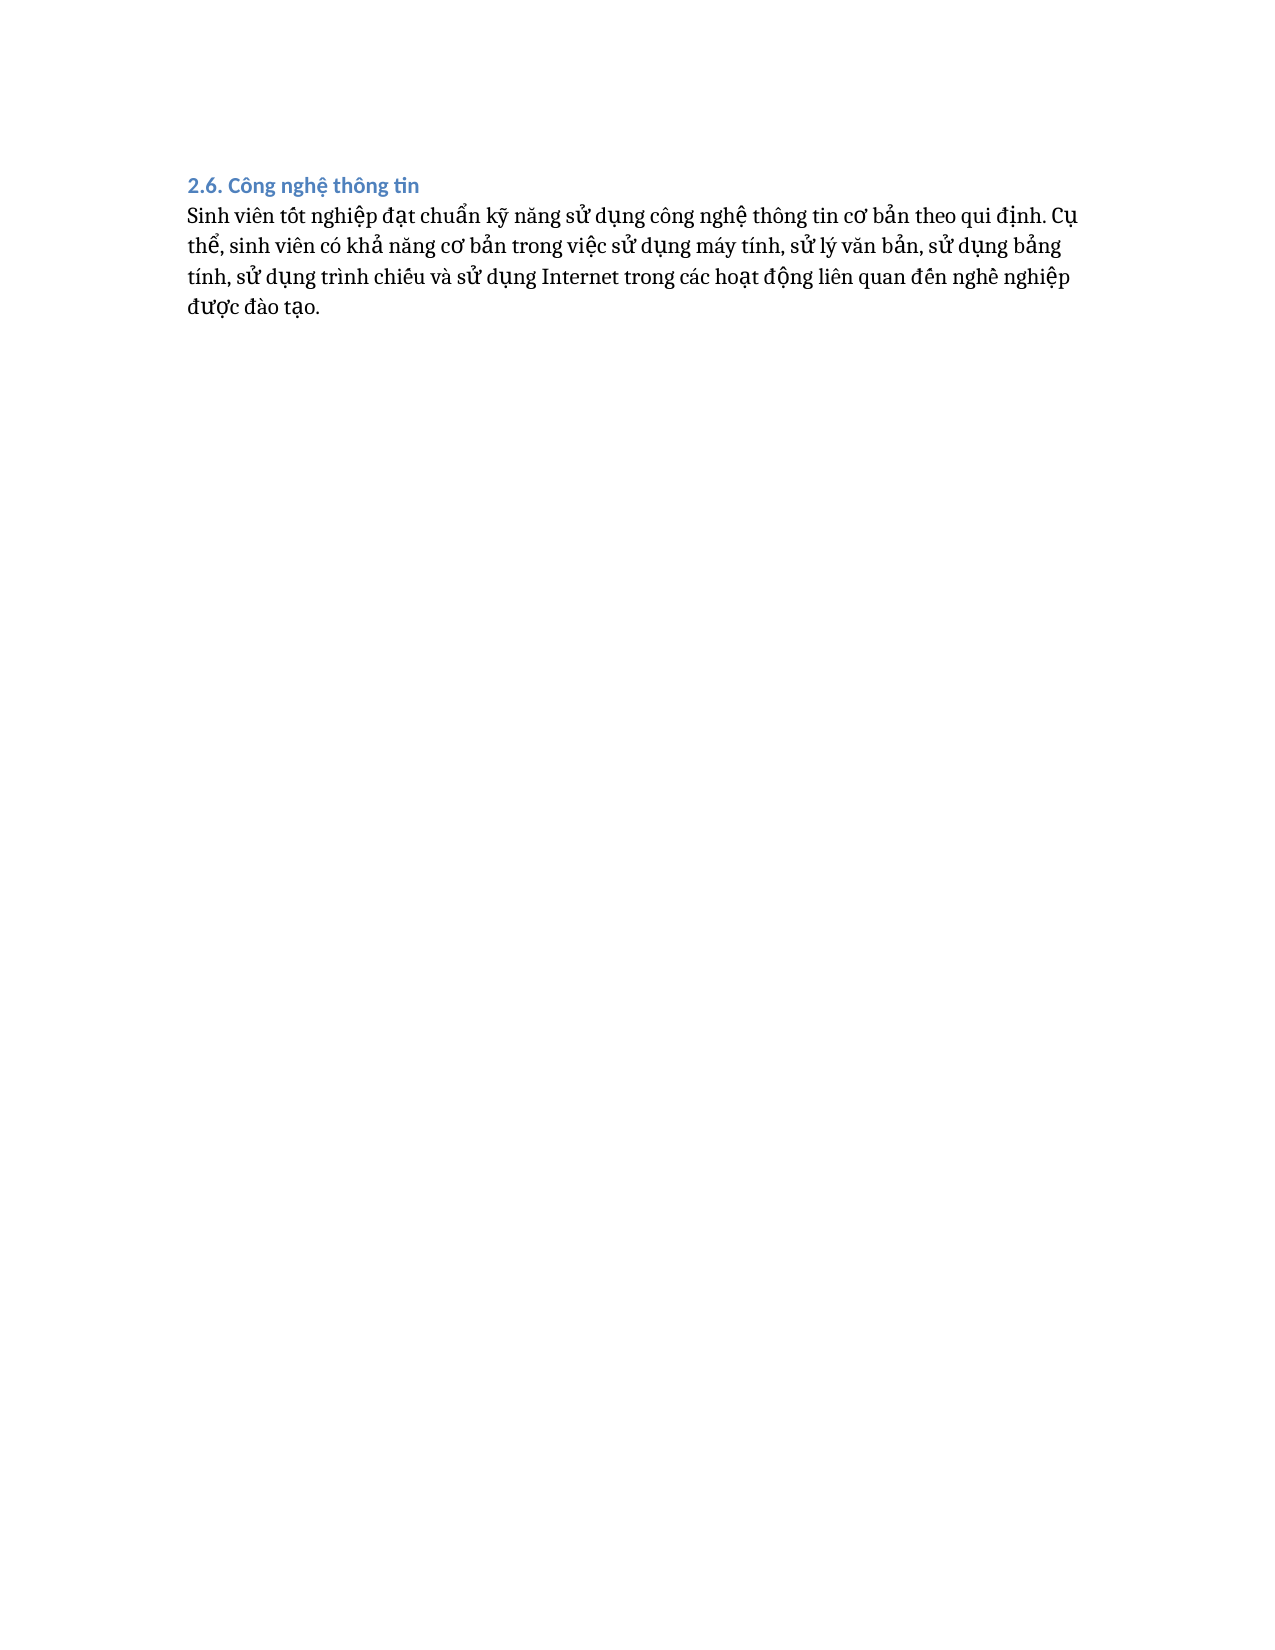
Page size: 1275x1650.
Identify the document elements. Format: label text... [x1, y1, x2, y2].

subtitle 2.6. Công nghệ thông tin [187, 171, 1087, 199]
text Sinh viên tốt nghiệp đạt chuẩn kỹ năng sử dụng công nghệ thông tin cơ bản theo qui định. Cụ thể, sinh viên có khả năng cơ bản trong việc sử dụng máy tính, sử lý văn bản, sử dụng bảng tính, sử dụng trình chiếu và sử dụng Internet trong các hoạt động liên quan đến nghề nghiệp được đào tạo. [187, 203, 1087, 320]
